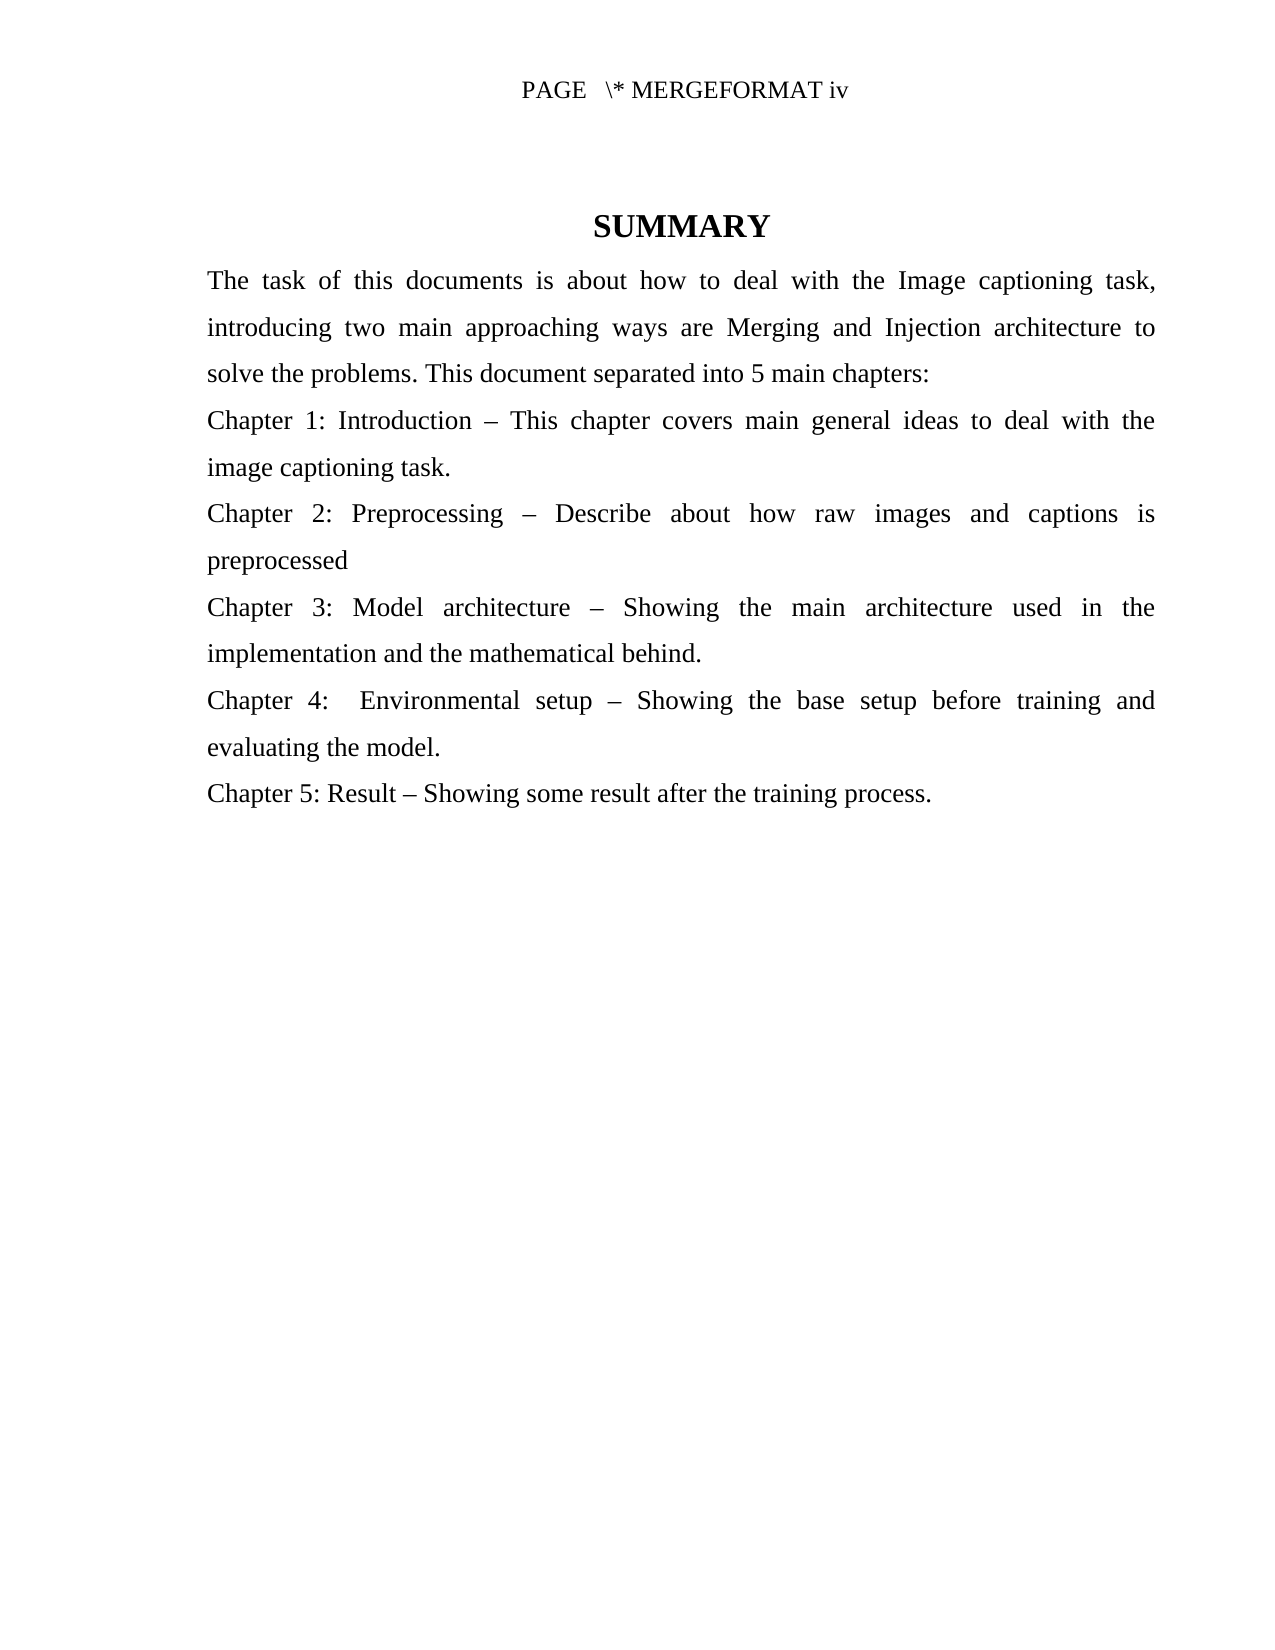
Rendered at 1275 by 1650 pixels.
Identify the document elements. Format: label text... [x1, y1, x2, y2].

text SUMMARY [207, 207, 1157, 245]
text Chapter 2: Preprocessing – Describe about how raw images and captions is preprocessed [207, 498, 1157, 575]
text Chapter 1: Introduction – This chapter covers main general ideas to deal with the image captioning task. [207, 404, 1157, 482]
text Chapter 5: Result – Showing some result after the training process. [207, 778, 1157, 809]
text The task of this documents is about how to deal with the Image captioning task, introducing two main approaching ways are Merging and Injection architecture to solve the problems. This document separated into 5 main chapters: [207, 264, 1157, 389]
text Chapter 4: Environmental setup – Showing the base setup before training and evaluating the model. [207, 684, 1157, 762]
text Chapter 3: Model architecture – Showing the main architecture used in the implementation and the mathematical behind. [207, 591, 1157, 669]
